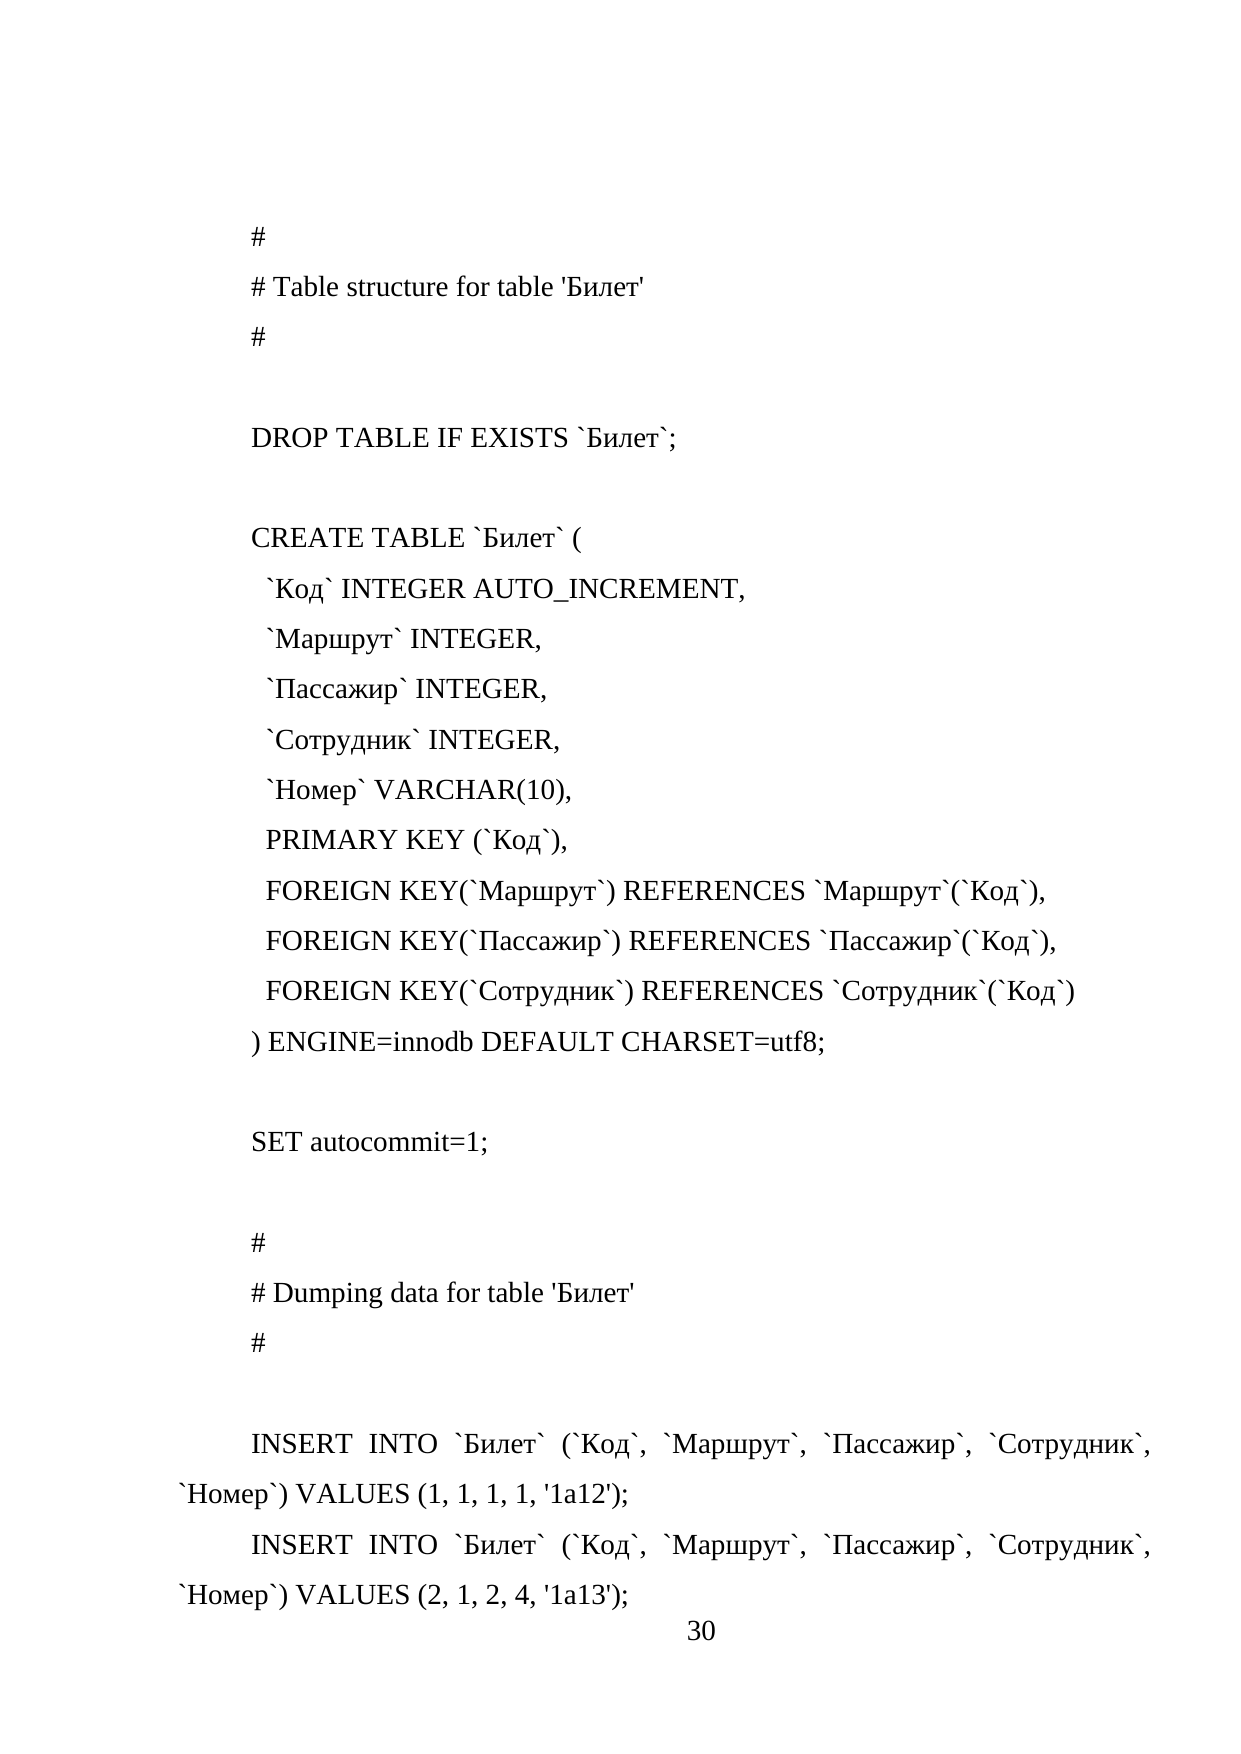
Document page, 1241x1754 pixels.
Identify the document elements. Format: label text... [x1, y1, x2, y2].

text # [177, 1225, 1152, 1258]
text FOREIGN KEY(`Пассажир`) REFERENCES `Пассажир`(`Код`), [177, 923, 1152, 957]
text # Table structure for table 'Билет' [177, 269, 1152, 303]
text FOREIGN KEY(`Сотрудник`) REFERENCES `Сотрудник`(`Код`) [177, 973, 1152, 1007]
text SET autocommit=1; [177, 1124, 1152, 1158]
text `Пассажир` INTEGER, [177, 672, 1152, 705]
text # [177, 1326, 1152, 1359]
text ) ENGINE=innodb DEFAULT CHARSET=utf8; [177, 1024, 1152, 1057]
text # [177, 319, 1152, 353]
text # [177, 219, 1152, 252]
text PRIMARY KEY (`Код`), [177, 822, 1152, 856]
text `Номер` VARCHAR(10), [177, 772, 1152, 806]
text `Код` INTEGER AUTO_INCREMENT, [177, 571, 1152, 604]
text INSERT INTO `Билет` (`Код`, `Маршрут`, `Пассажир`, `Сотрудник`, `Номер`) VALUES (1, 1, 1, 1, '1а12'); [177, 1426, 1152, 1510]
text `Маршрут` INTEGER, [177, 621, 1152, 655]
text # Dumping data for table 'Билет' [177, 1275, 1152, 1309]
text `Сотрудник` INTEGER, [177, 722, 1152, 755]
text CREATE TABLE `Билет` ( [177, 521, 1152, 554]
text DROP TABLE IF EXISTS `Билет`; [177, 420, 1152, 453]
text FOREIGN KEY(`Маршрут`) REFERENCES `Маршрут`(`Код`), [177, 873, 1152, 906]
text INSERT INTO `Билет` (`Код`, `Маршрут`, `Пассажир`, `Сотрудник`, `Номер`) VALUES (2, 1, 2, 4, '1а13'); [177, 1527, 1152, 1611]
